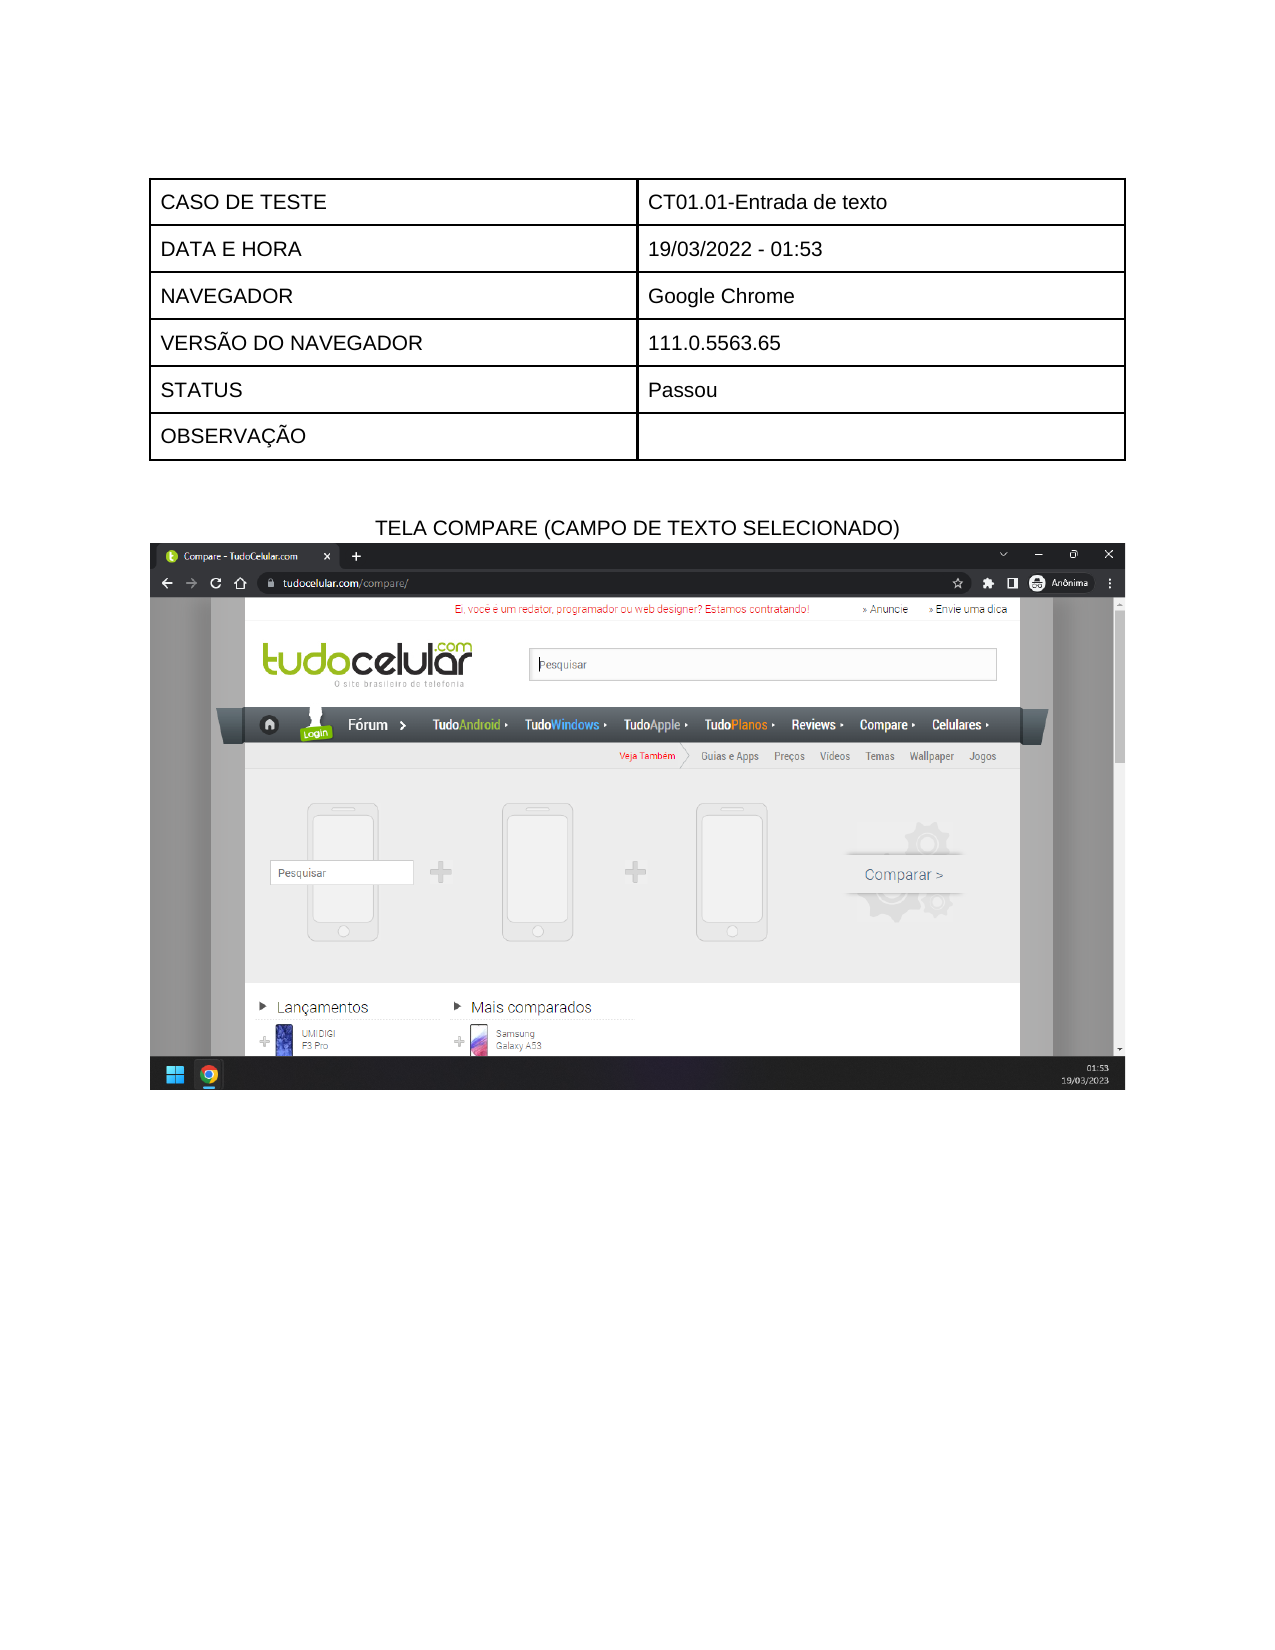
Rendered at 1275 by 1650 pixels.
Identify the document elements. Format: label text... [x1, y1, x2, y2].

table_cell STATUS [151, 367, 636, 412]
table_cell OBSERVAÇÃO [151, 414, 636, 459]
text TELA COMPARE (CAMPO DE TEXTO SELECIONADO) [150, 516, 1125, 540]
table_cell [639, 414, 1124, 459]
table_cell Google Chrome [639, 273, 1124, 318]
picture [150, 543, 1125, 1090]
table_cell NAVEGADOR [151, 273, 636, 318]
table_cell Passou [639, 367, 1124, 412]
table_header CASO DE TESTE [151, 180, 636, 224]
table_cell DATA E HORA [151, 226, 636, 271]
table_cell VERSÃO DO NAVEGADOR [151, 320, 636, 365]
table_cell 19/03/2022 - 01:53 [639, 226, 1124, 271]
table_cell 111.0.5563.65 [639, 320, 1124, 365]
table_header CT01.01-Entrada de texto [639, 180, 1124, 224]
